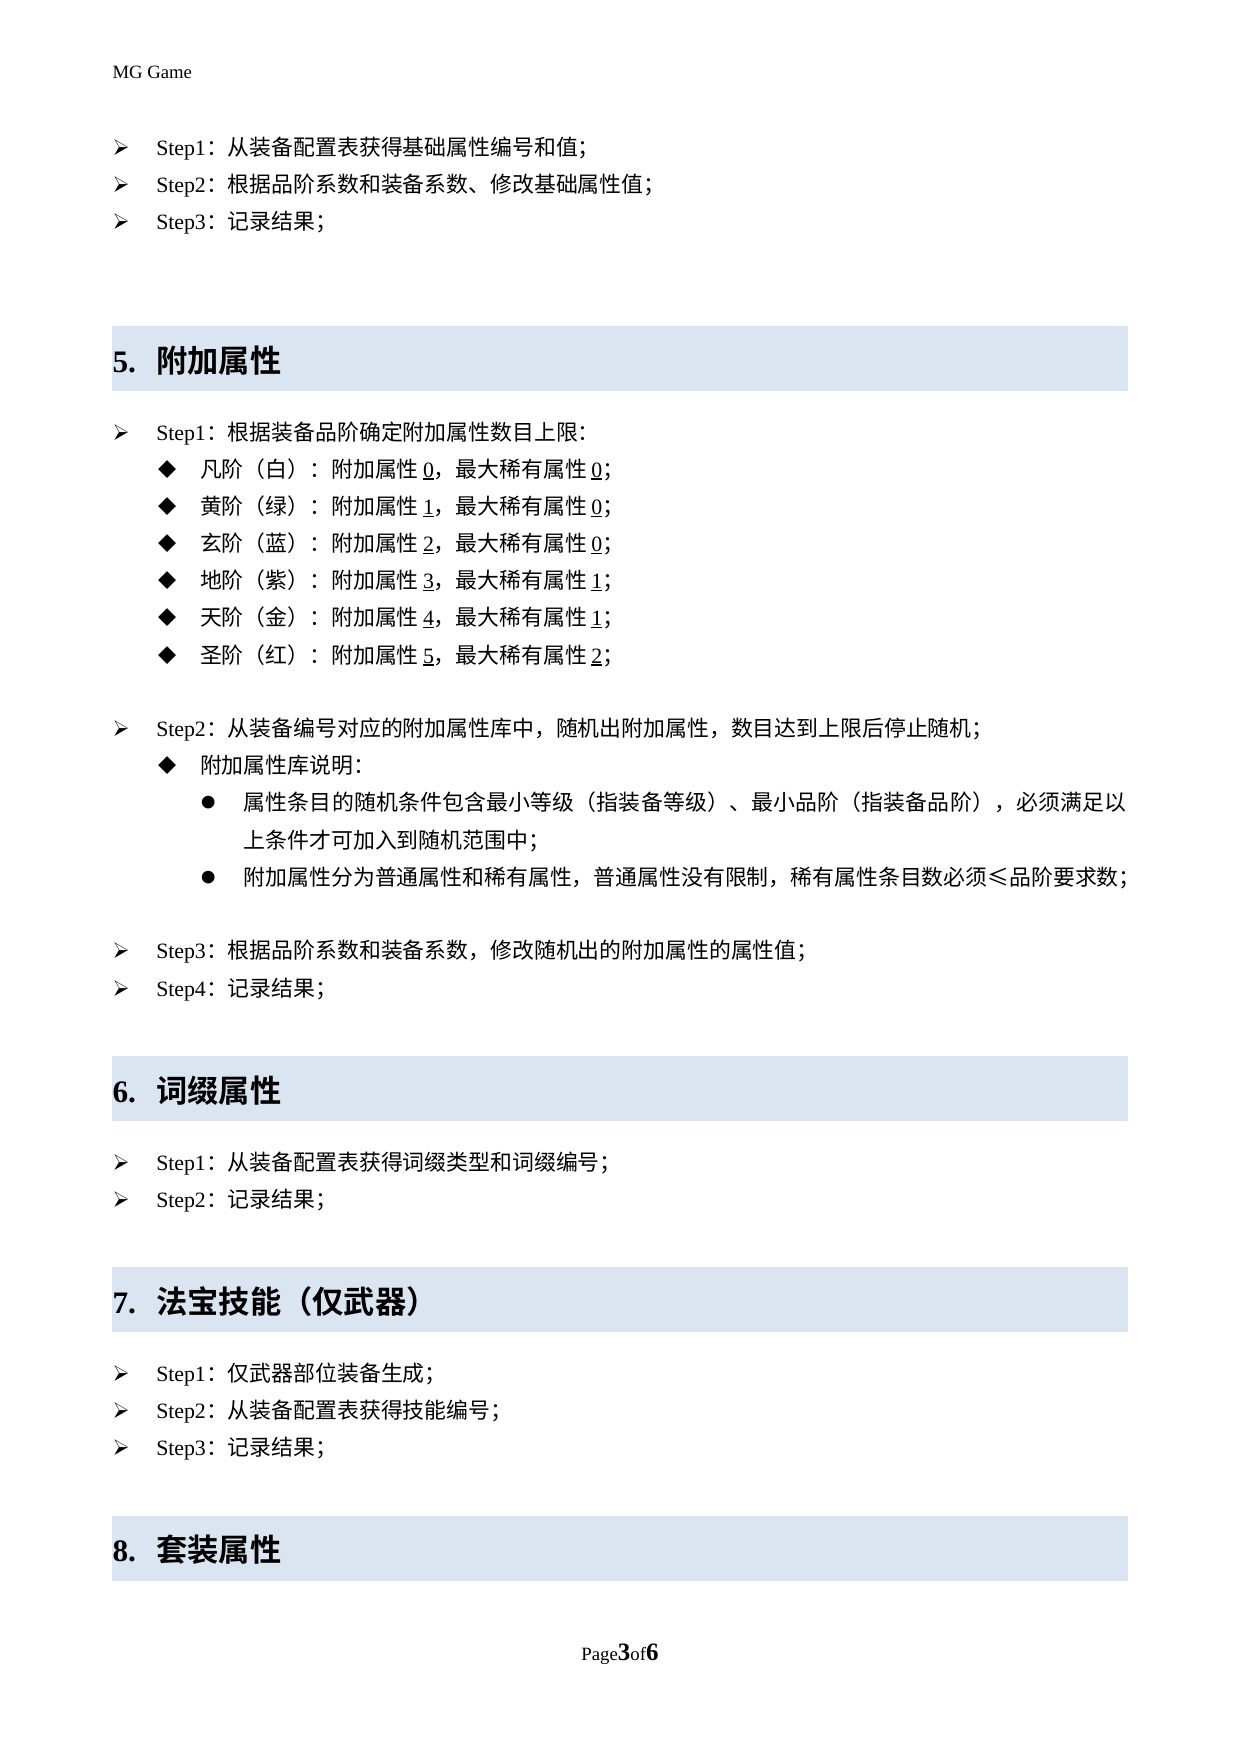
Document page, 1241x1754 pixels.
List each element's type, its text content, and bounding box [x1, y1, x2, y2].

subtitle 词缀属性 [112, 1056, 1128, 1121]
list 地阶（紫）：附加属性3，最大稀有属性1； [156, 563, 1128, 595]
subtitle 法宝技能（仅武器） [112, 1267, 1128, 1332]
list 黄阶（绿）：附加属性1，最大稀有属性0； [156, 488, 1128, 521]
list Step1：从装备配置表获得基础属性编号和值； [112, 129, 1128, 162]
subtitle 套装属性 [112, 1516, 1128, 1581]
list Step3：根据品阶系数和装备系数，修改随机出的附加属性的属性值； [112, 933, 1128, 965]
list 圣阶（红）：附加属性5，最大稀有属性2； [156, 637, 1128, 670]
list 属性条目的随机条件包含最小等级（指装备等级）、最小品阶（指装备品阶），必须满足以上条件才可加入到随机范围中； [200, 785, 1128, 855]
list 凡阶（白）：附加属性0，最大稀有属性0； [156, 451, 1128, 484]
list Step2：记录结果； [112, 1181, 1128, 1214]
subtitle 附加属性 [112, 326, 1128, 391]
list 玄阶（蓝）：附加属性2，最大稀有属性0； [156, 526, 1128, 558]
list Step2：从装备编号对应的附加属性库中，随机出附加属性，数目达到上限后停止随机； [112, 711, 1128, 743]
list Step3：记录结果； [112, 1429, 1128, 1462]
list Step1：从装备配置表获得词缀类型和词缀编号； [112, 1144, 1128, 1177]
list Step1：根据装备品阶确定附加属性数目上限： [112, 414, 1128, 447]
list 附加属性库说明： [156, 748, 1128, 780]
list Step4：记录结果； [112, 970, 1128, 1003]
list Step1：仅武器部位装备生成； [112, 1355, 1128, 1388]
list Step2：根据品阶系数和装备系数、修改基础属性值； [112, 167, 1128, 199]
list 天阶（金）：附加属性4，最大稀有属性1； [156, 600, 1128, 632]
list Step3：记录结果； [112, 204, 1128, 236]
list 附加属性分为普通属性和稀有属性，普通属性没有限制，稀有属性条目数必须≤品阶要求数； [200, 859, 1128, 892]
list Step2：从装备配置表获得技能编号； [112, 1392, 1128, 1425]
